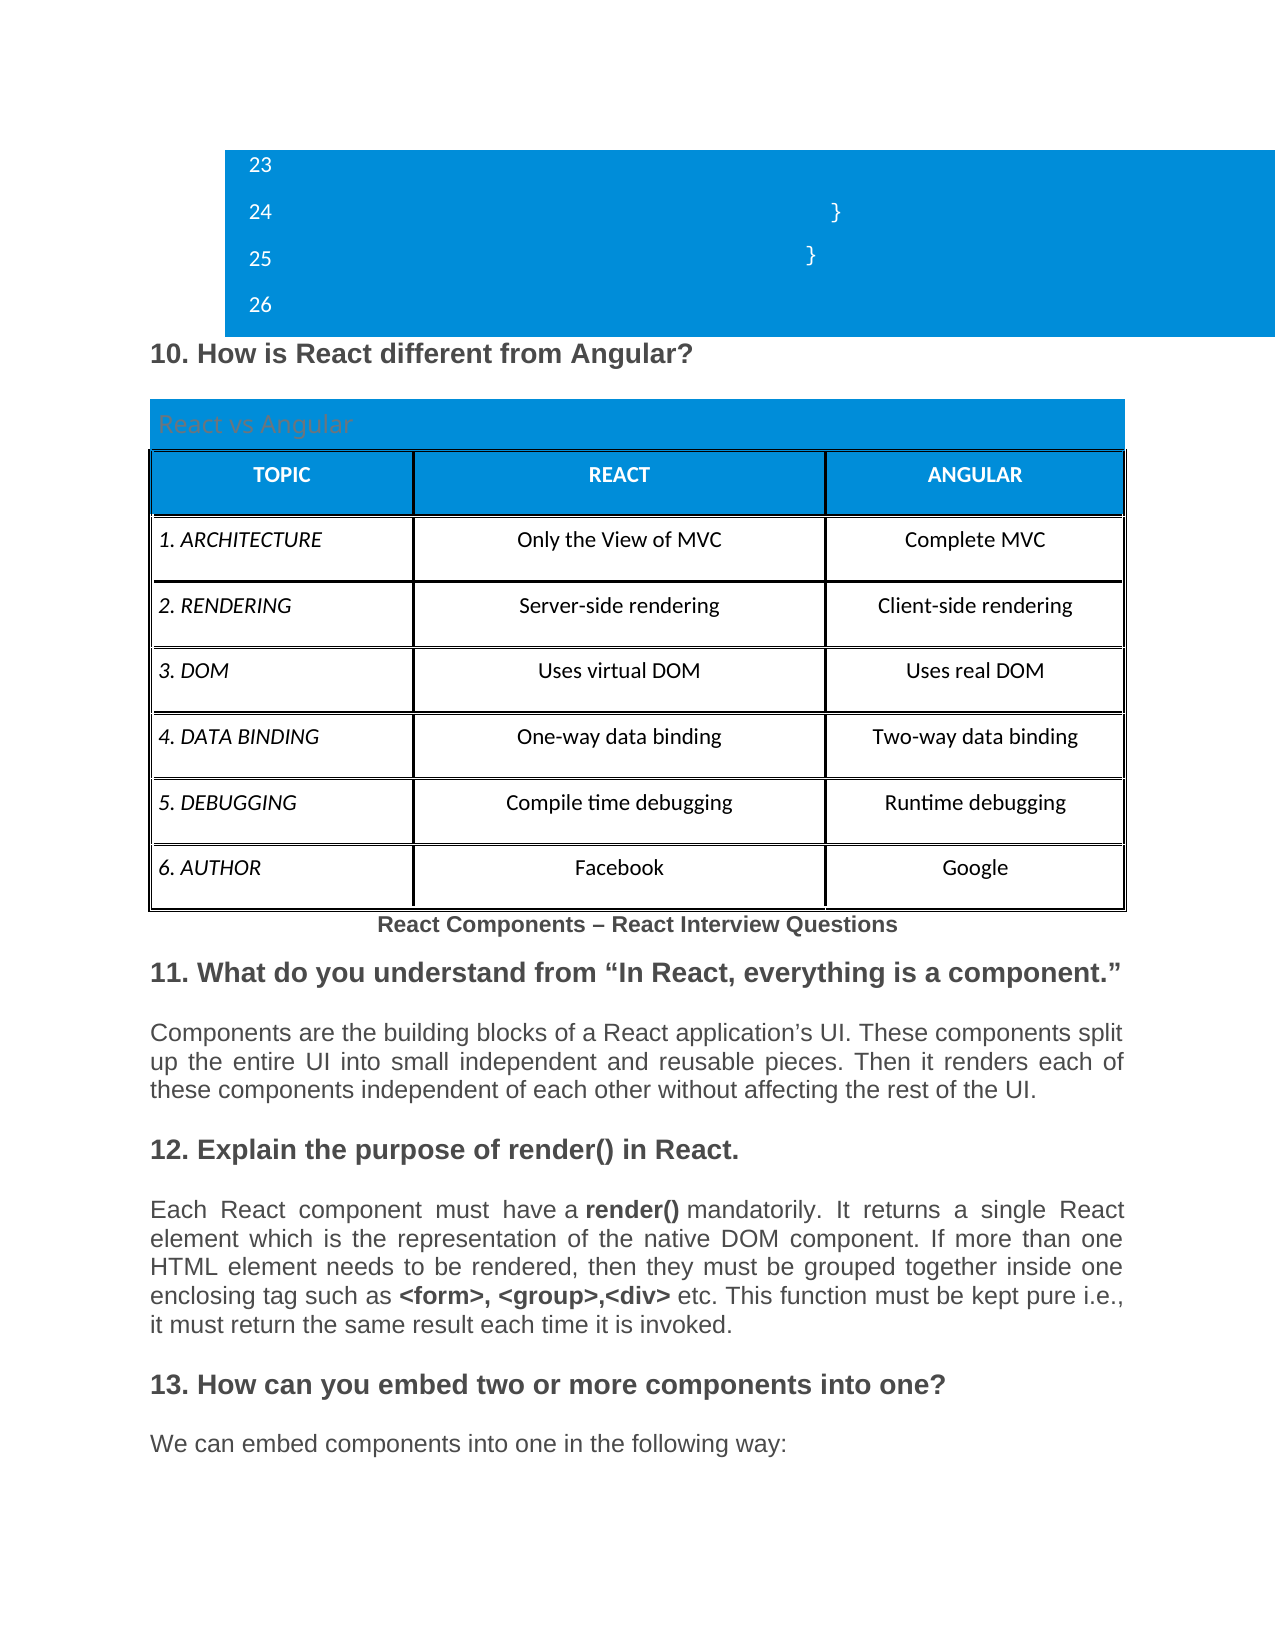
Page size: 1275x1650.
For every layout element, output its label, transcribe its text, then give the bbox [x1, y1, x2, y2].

table_cell Only the View of MVC [415, 518, 824, 580]
table_cell Two-way data binding [827, 711, 1124, 777]
table_cell Compile time debugging [415, 780, 824, 842]
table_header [295, 150, 1275, 337]
table_cell 5. DEBUGGING [150, 777, 413, 842]
text React Components – React Interview Questions [150, 912, 1125, 938]
text Components are the building blocks of a React application’s UI. These components split up the entire UI into small independent and reusable pieces. Then it renders each of these components independent of each other without affecting the rest of the UI. [150, 1018, 1125, 1104]
table_cell ANGULAR [825, 449, 1125, 514]
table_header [225, 150, 295, 337]
table_cell Client-side rendering [827, 580, 1123, 646]
table_cell Uses real DOM [825, 646, 1125, 711]
table_cell REACT [415, 452, 824, 514]
table_cell 4. DATA BINDING [152, 711, 412, 777]
table_cell 2. RENDERING [152, 580, 412, 646]
table_cell Google [825, 843, 1124, 908]
text We can embed components into one in the following way: [150, 1429, 1125, 1458]
text Each React component must have a render() mandatorily. It returns a single React element which is the representation of the native DOM component. If more than one HTML element needs to be rendered, then they must be grouped together inside one enclosing tag such as <form>, <group>,<div> etc. This function must be kept pure i.e., it must return the same result each time it is invoked. [150, 1195, 1125, 1339]
table_cell 6. AUTHOR [152, 843, 413, 908]
table_cell Runtime debugging [825, 777, 1125, 842]
subtitle 12. Explain the purpose of render() in React. [150, 1133, 1125, 1166]
table_cell TOPIC [150, 449, 413, 514]
table_cell Complete MVC [827, 514, 1124, 580]
subtitle 10. How is React different from Angular? [150, 337, 1125, 370]
table_cell Facebook [413, 846, 825, 908]
table_cell Server-side rendering [415, 583, 824, 646]
table_header React vs Angular [150, 399, 1125, 449]
table_cell 3. DOM [150, 646, 413, 711]
table_cell One-way data binding [415, 715, 824, 777]
table_cell 1. ARCHITECTURE [152, 514, 412, 580]
subtitle 11. What do you understand from “In React, everything is a component.” [150, 956, 1125, 989]
table_cell Uses virtual DOM [415, 649, 824, 711]
subtitle 13. How can you embed two or more components into one? [150, 1368, 1125, 1400]
